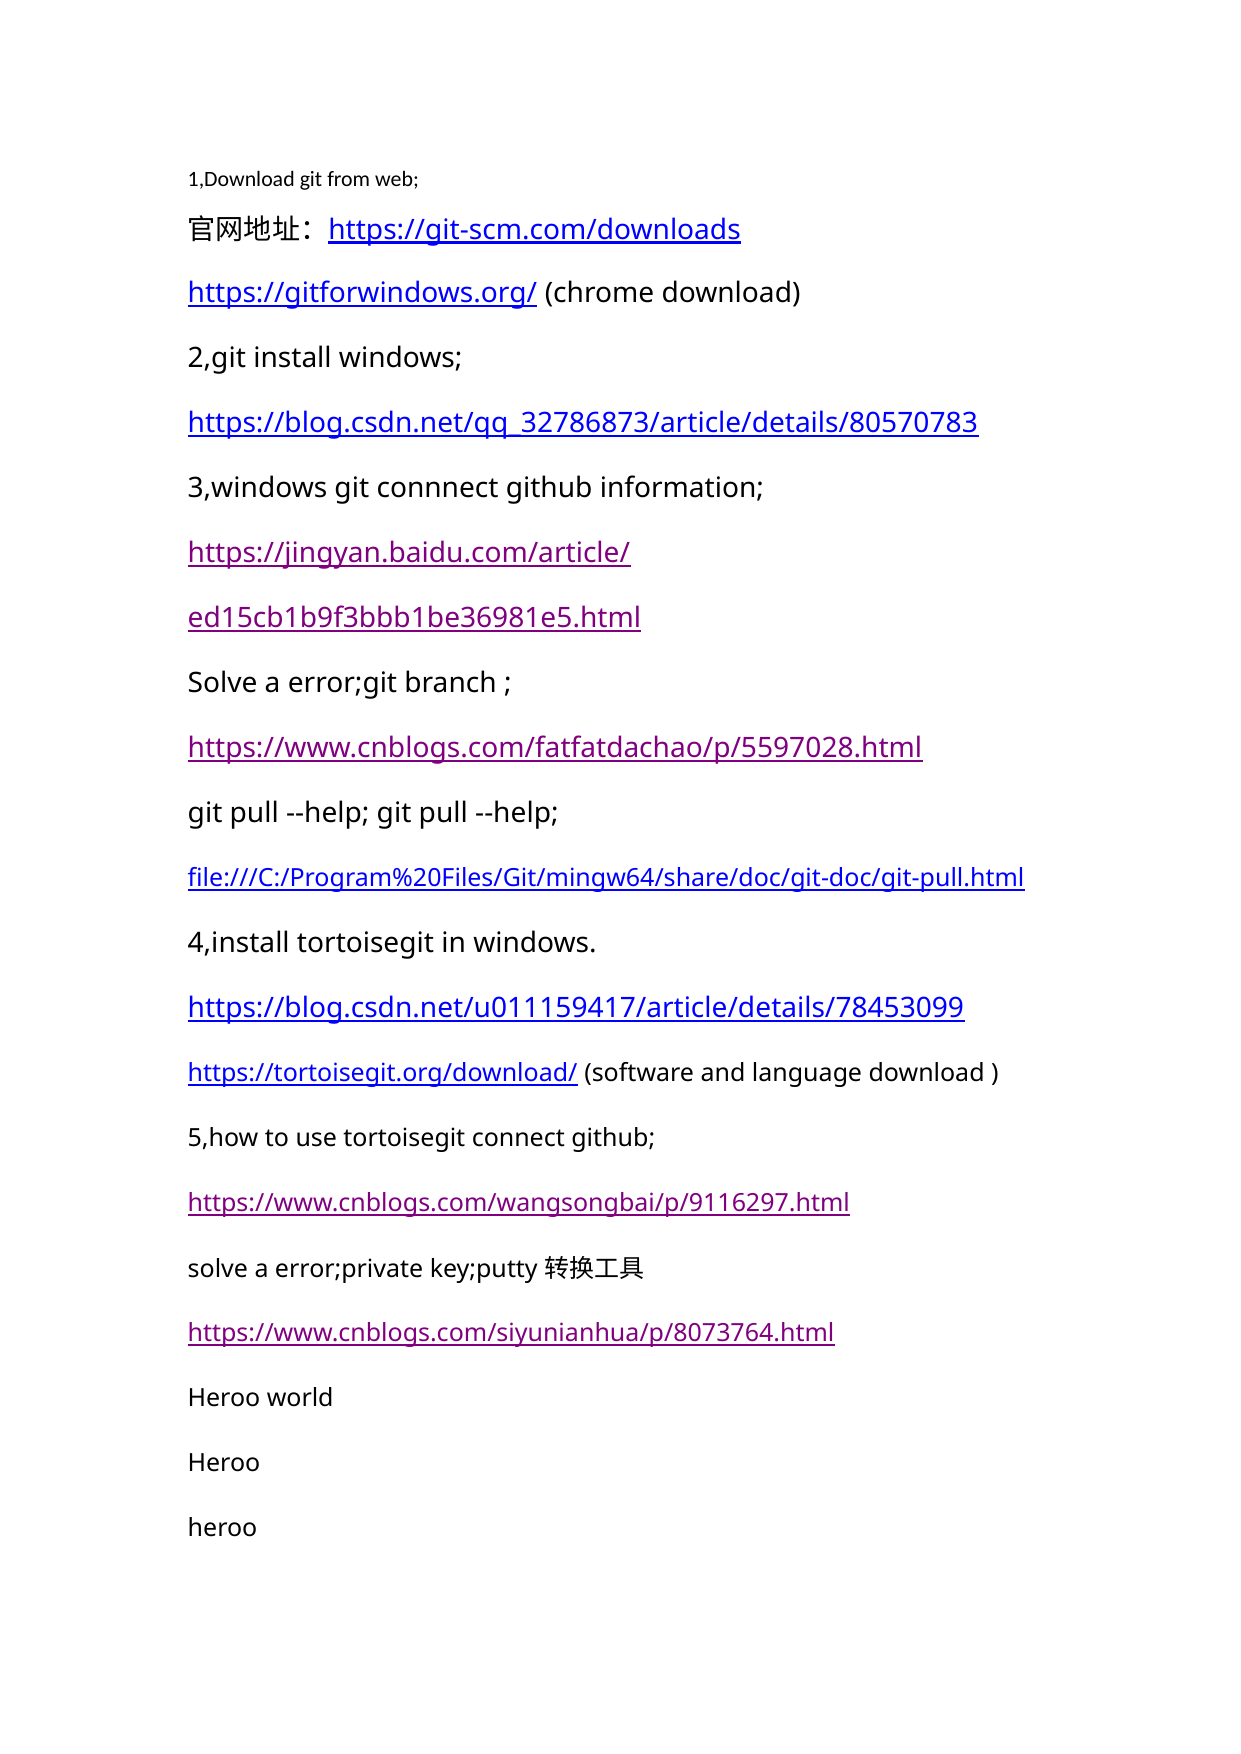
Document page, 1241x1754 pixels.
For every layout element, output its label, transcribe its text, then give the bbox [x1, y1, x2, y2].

text 4,install tortoisegit in windows. [187, 909, 1053, 974]
text https://tortoisegit.org/download/ (software and language download ) [187, 1039, 1053, 1104]
text 5,how to use tortoisegit connect github; [187, 1104, 1053, 1169]
text file:///C:/Program%20Files/Git/mingw64/share/doc/git-doc/git-pull.html [187, 844, 1053, 909]
text solve a error;private key;putty 转换工具 [187, 1234, 1053, 1299]
text https://blog.csdn.net/qq_32786873/article/details/80570783 [187, 389, 1053, 454]
text 2,git install windows; [187, 324, 1053, 389]
text 官网地址：https://git-scm.com/downloads [187, 194, 1053, 259]
text 1,Download git from web; [187, 162, 1053, 194]
text 3,windows git connnect github information; [187, 454, 1053, 519]
text https://www.cnblogs.com/fatfatdachao/p/5597028.html [187, 714, 1053, 779]
text https://jingyan.baidu.com/article/ed15cb1b9f3bbb1be36981e5.html [187, 519, 1053, 649]
text git pull --help; git pull --help; [187, 779, 1053, 844]
text https://www.cnblogs.com/wangsongbai/p/9116297.html [187, 1169, 1053, 1234]
text heroo [187, 1494, 1053, 1559]
text https://www.cnblogs.com/siyunianhua/p/8073764.html [187, 1299, 1053, 1364]
text https://blog.csdn.net/u011159417/article/details/78453099 [187, 974, 1053, 1039]
text Solve a error;git branch ; [187, 649, 1053, 714]
text Heroo world [187, 1364, 1053, 1429]
text Heroo [187, 1429, 1053, 1494]
text https://gitforwindows.org/ (chrome download) [187, 259, 1053, 324]
